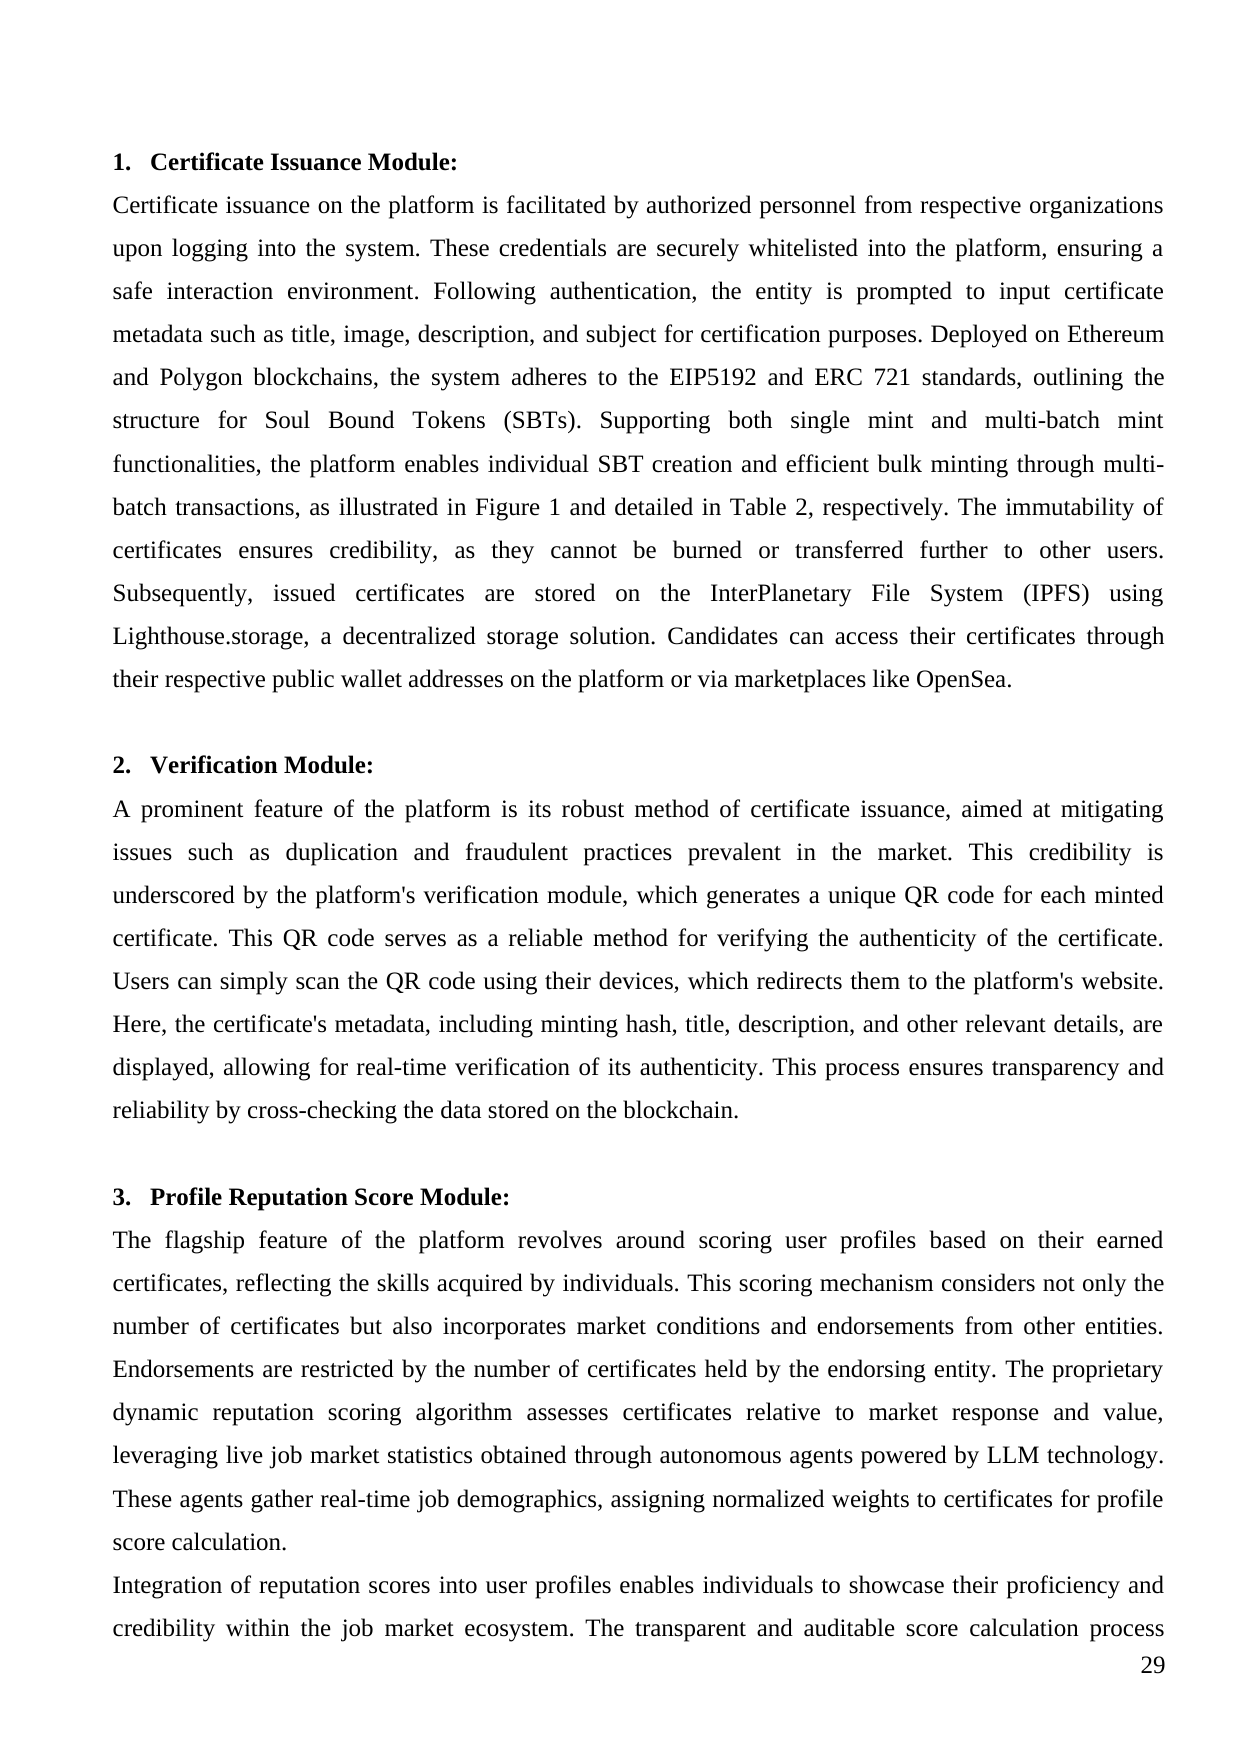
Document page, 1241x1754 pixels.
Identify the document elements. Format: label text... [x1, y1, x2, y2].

list Certificate Issuance Module: [112, 147, 1165, 176]
text A prominent feature of the platform is its robust method of certificate issuance, aimed at mitigating issues such as duplication and fraudulent practices prevalent in the market. This credibility is underscored by the platform's verification module, which generates a unique QR code for each minted certificate. This QR code serves as a reliable method for verifying the authenticity of the certificate. Users can simply scan the QR code using their devices, which redirects them to the platform's website. Here, the certificate's metadata, including minting hash, title, description, and other relevant details, are displayed, allowing for real-time verification of its authenticity. This process ensures transparency and reliability by cross-checking the data stored on the blockchain. [112, 794, 1165, 1124]
list Profile Reputation Score Module: [112, 1182, 1165, 1211]
list Verification Module: [112, 751, 1165, 779]
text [112, 1570, 1165, 1642]
text Certificate issuance on the platform is facilitated by authorized personnel from respective organizations upon logging into the system. These credentials are securely whitelisted into the platform, ensuring a safe interaction environment. Following authentication, the entity is prompted to input certificate metadata such as title, image, description, and subject for certification purposes. Deployed on Ethereum and Polygon blockchains, the system adheres to the EIP5192 and ERC 721 standards, outlining the structure for Soul Bound Tokens (SBTs). Supporting both single mint and multi-batch mint functionalities, the platform enables individual SBT creation and efficient bulk minting through multi-batch transactions, as illustrated in Figure 1 and detailed in Table 2, respectively. The immutability of certificates ensures credibility, as they cannot be burned or transferred further to other users. Subsequently, issued certificates are stored on the InterPlanetary File System (IPFS) using Lighthouse.storage, a decentralized storage solution. Candidates can access their certificates through their respective public wallet addresses on the platform or via marketplaces like OpenSea. [112, 190, 1165, 693]
text The flagship feature of the platform revolves around scoring user profiles based on their earned certificates, reflecting the skills acquired by individuals. This scoring mechanism considers not only the number of certificates but also incorporates market conditions and endorsements from other entities. Endorsements are restricted by the number of certificates held by the endorsing entity. The proprietary dynamic reputation scoring algorithm assesses certificates relative to market response and value, leveraging live job market statistics obtained through autonomous agents powered by LLM technology. These agents gather real-time job demographics, assigning normalized weights to certificates for profile score calculation. [112, 1225, 1165, 1556]
